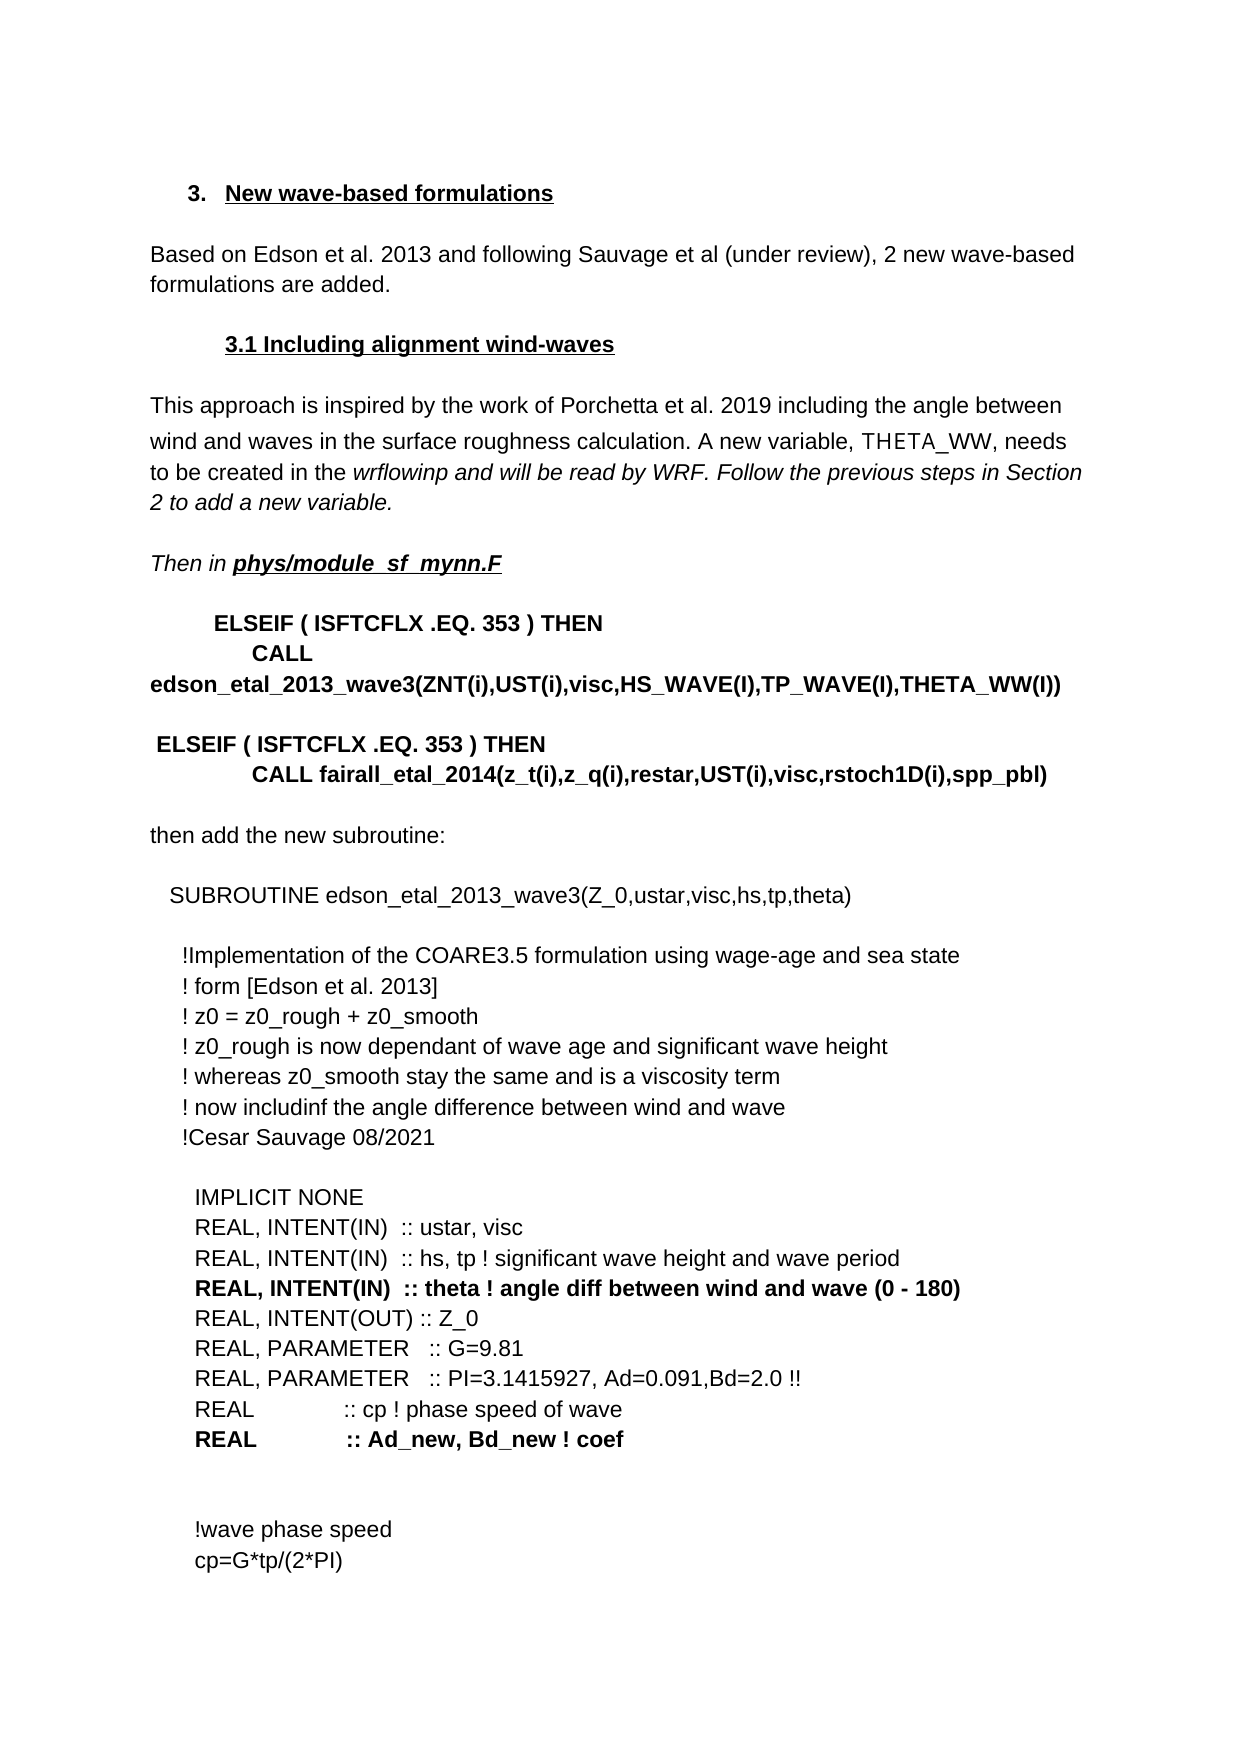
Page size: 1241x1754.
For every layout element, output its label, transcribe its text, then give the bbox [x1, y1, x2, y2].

text Based on Edson et al. 2013 and following Sauvage et al (under review), 2 new wave-based formulations are added. [150, 241, 1090, 297]
text REAL :: cp ! phase speed of wave [150, 1396, 1090, 1422]
text cp=G*tp/(2*PI) [150, 1547, 1090, 1573]
text ! whereas z0_smooth stay the same and is a viscosity term [150, 1063, 1090, 1090]
text REAL, INTENT(OUT) :: Z_0 [150, 1305, 1090, 1331]
text ! z0_rough is now dependant of wave age and significant wave height [150, 1033, 1090, 1059]
text 3.1 Including alignment wind-waves [225, 331, 1090, 358]
text ELSEIF ( ISFTCFLX .EQ. 353 ) THEN [150, 731, 1090, 757]
text REAL, PARAMETER :: G=9.81 [150, 1335, 1090, 1362]
text REAL, INTENT(IN) :: hs, tp ! significant wave height and wave period [150, 1244, 1090, 1271]
text !Implementation of the COARE3.5 formulation using wage-age and sea state [150, 942, 1090, 969]
text REAL, PARAMETER :: PI=3.1415927, Ad=0.091,Bd=2.0 !! [150, 1365, 1090, 1392]
text Then in phys/module_sf_mynn.F [150, 550, 1090, 576]
text IMPLICIT NONE [150, 1184, 1090, 1211]
text REAL, INTENT(IN) :: ustar, visc [150, 1214, 1090, 1241]
text !Cesar Sauvage 08/2021 [150, 1124, 1090, 1150]
text REAL, INTENT(IN) :: theta ! angle diff between wind and wave (0 - 180) [150, 1275, 1090, 1301]
text CALL edson_etal_2013_wave3(ZNT(i),UST(i),visc,HS_WAVE(I),TP_WAVE(I),THETA_WW(I)) [150, 640, 1090, 697]
text REAL :: Ad_new, Bd_new ! coef [150, 1426, 1090, 1452]
text ELSEIF ( ISFTCFLX .EQ. 353 ) THEN [150, 610, 1090, 637]
text !wave phase speed [150, 1516, 1090, 1543]
text This approach is inspired by the work of Porchetta et al. 2019 including the angle between wind and waves in the surface roughness calculation. A new variable, THETA_WW, needs to be created in the wrflowinp and will be read by WRF. Follow the previous steps in Section 2 to add a new variable. [150, 392, 1090, 516]
text then add the new subroutine: [150, 822, 1090, 848]
text CALL fairall_etal_2014(z_t(i),z_q(i),restar,UST(i),visc,rstoch1D(i),spp_pbl) [150, 761, 1090, 788]
text SUBROUTINE edson_etal_2013_wave3(Z_0,ustar,visc,hs,tp,theta) [150, 882, 1090, 908]
text ! form [Edson et al. 2013] [150, 973, 1090, 999]
list New wave-based formulations [187, 180, 1090, 207]
text ! z0 = z0_rough + z0_smooth [150, 1003, 1090, 1029]
text ! now includinf the angle difference between wind and wave [150, 1093, 1090, 1120]
